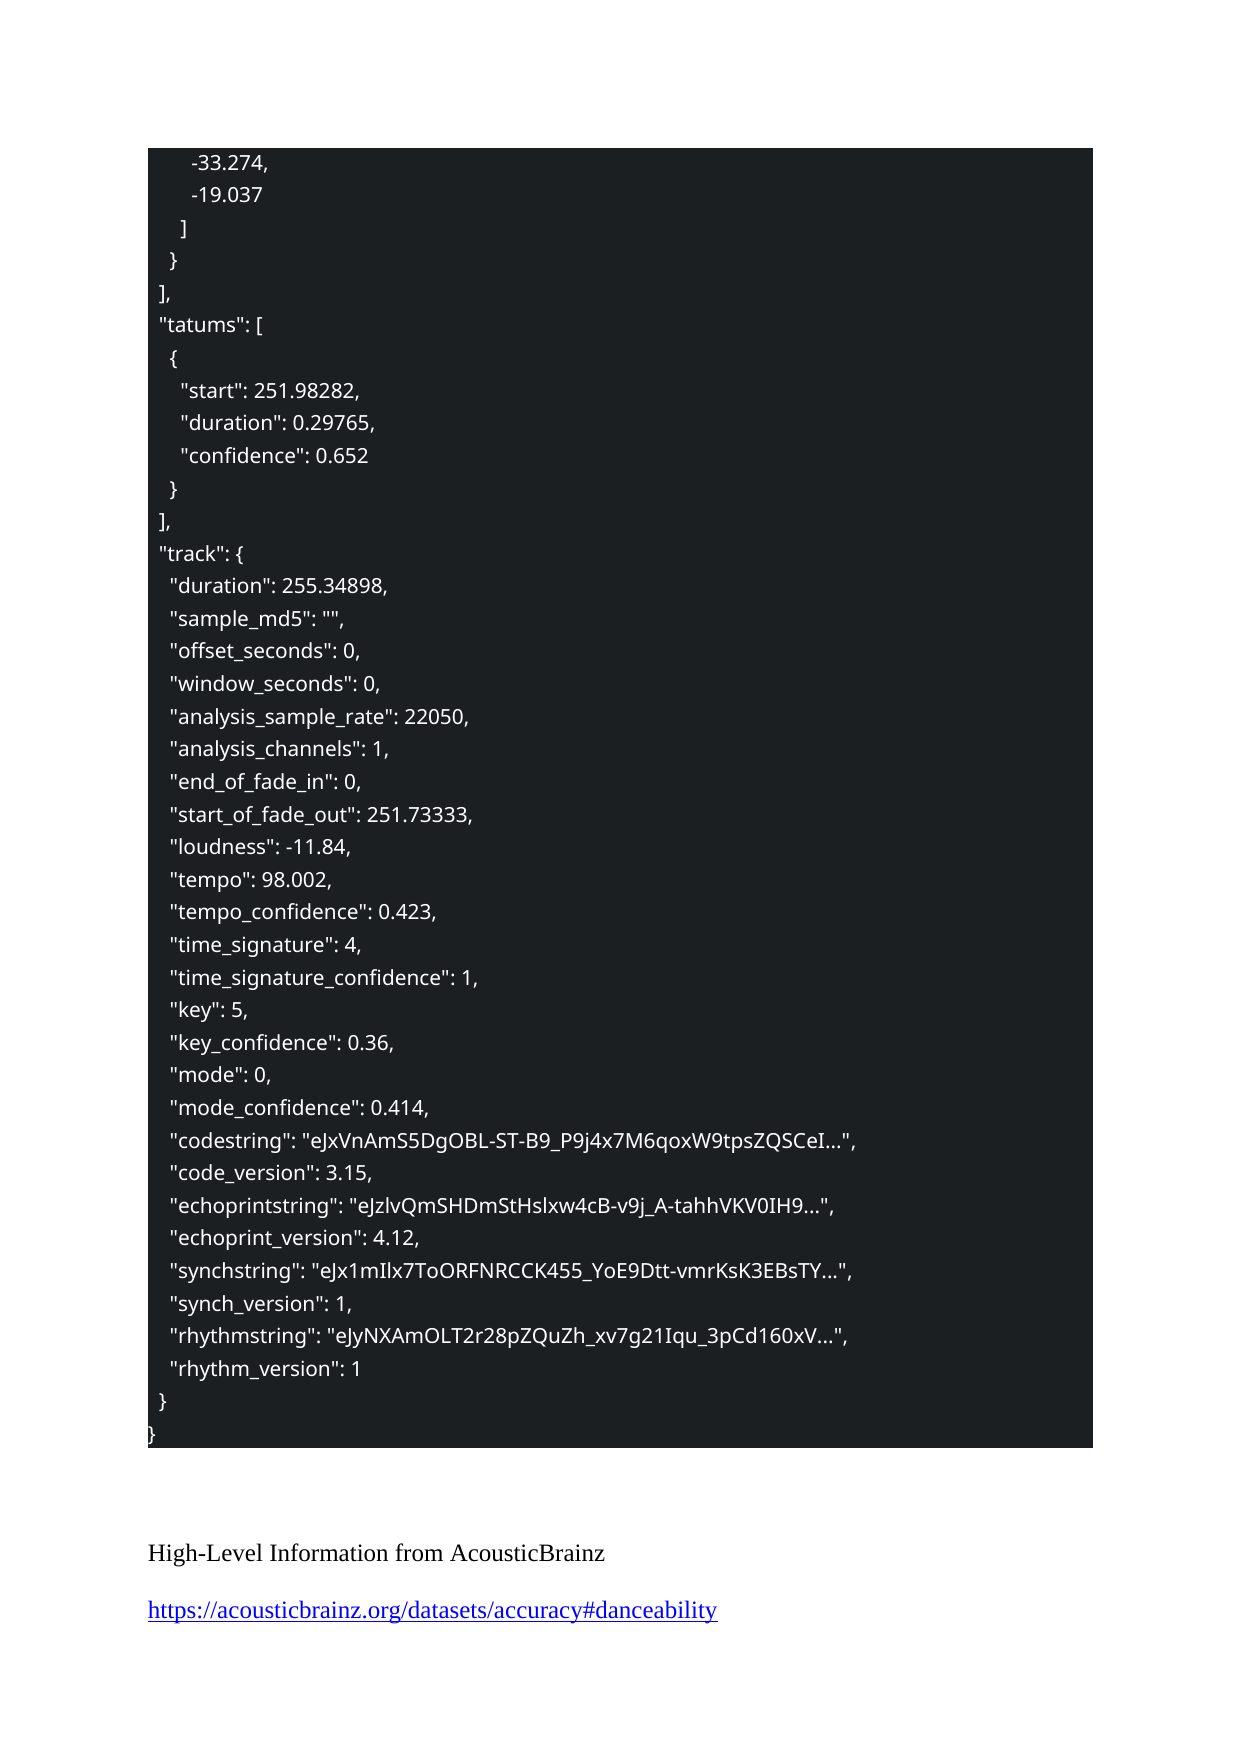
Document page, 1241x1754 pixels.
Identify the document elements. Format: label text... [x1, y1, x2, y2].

text ], [148, 506, 1093, 535]
text } [148, 474, 1093, 502]
text High-Level Information from AcousticBrainz [148, 1538, 1093, 1567]
text } [148, 1387, 1093, 1415]
text "synchstring": "eJx1mIlx7ToORFNRCCK455_YoE9Dtt-vmrKsK3EBsTY...", [148, 1256, 1093, 1284]
text ], [148, 278, 1093, 306]
text "echoprint_version": 4.12, [148, 1223, 1093, 1252]
text "track": { [148, 539, 1093, 567]
text "loudness": -11.84, [148, 832, 1093, 861]
text "analysis_channels": 1, [148, 734, 1093, 763]
text "tempo_confidence": 0.423, [148, 897, 1093, 926]
text ] [148, 213, 1093, 241]
text } [148, 245, 1093, 274]
text "time_signature_confidence": 1, [148, 963, 1093, 991]
text } [148, 1419, 1093, 1448]
text "start_of_fade_out": 251.73333, [148, 800, 1093, 828]
text "confidence": 0.652 [148, 441, 1093, 469]
text "duration": 255.34898, [148, 571, 1093, 600]
text "code_version": 3.15, [148, 1158, 1093, 1187]
text "analysis_sample_rate": 22050, [148, 702, 1093, 730]
text "tatums": [ [148, 311, 1093, 339]
text "tempo": 98.002, [148, 865, 1093, 893]
text { [148, 343, 1093, 372]
text "end_of_fade_in": 0, [148, 767, 1093, 796]
text "key": 5, [148, 995, 1093, 1024]
text "echoprintstring": "eJzlvQmSHDmStHslxw4cB-v9j_A-tahhVKV0IH9...", [148, 1191, 1093, 1219]
text "duration": 0.29765, [148, 408, 1093, 437]
text "mode_confidence": 0.414, [148, 1093, 1093, 1122]
text "rhythmstring": "eJyNXAmOLT2r28pZQuZh_xv7g21Iqu_3pCd160xV...", [148, 1321, 1093, 1350]
text "mode": 0, [148, 1061, 1093, 1089]
text "codestring": "eJxVnAmS5DgOBL-ST-B9_P9j4x7M6qoxW9tpsZQSCeI...", [148, 1126, 1093, 1154]
text -33.274, [148, 148, 1093, 176]
text "synch_version": 1, [148, 1289, 1093, 1317]
text "rhythm_version": 1 [148, 1354, 1093, 1382]
text -19.037 [148, 180, 1093, 209]
text "sample_md5": "", [148, 604, 1093, 632]
text "key_confidence": 0.36, [148, 1028, 1093, 1056]
text "window_seconds": 0, [148, 669, 1093, 698]
text "start": 251.98282, [148, 376, 1093, 404]
text https://acousticbrainz.org/datasets/accuracy#danceability [148, 1596, 1093, 1624]
text "offset_seconds": 0, [148, 637, 1093, 665]
text "time_signature": 4, [148, 930, 1093, 958]
